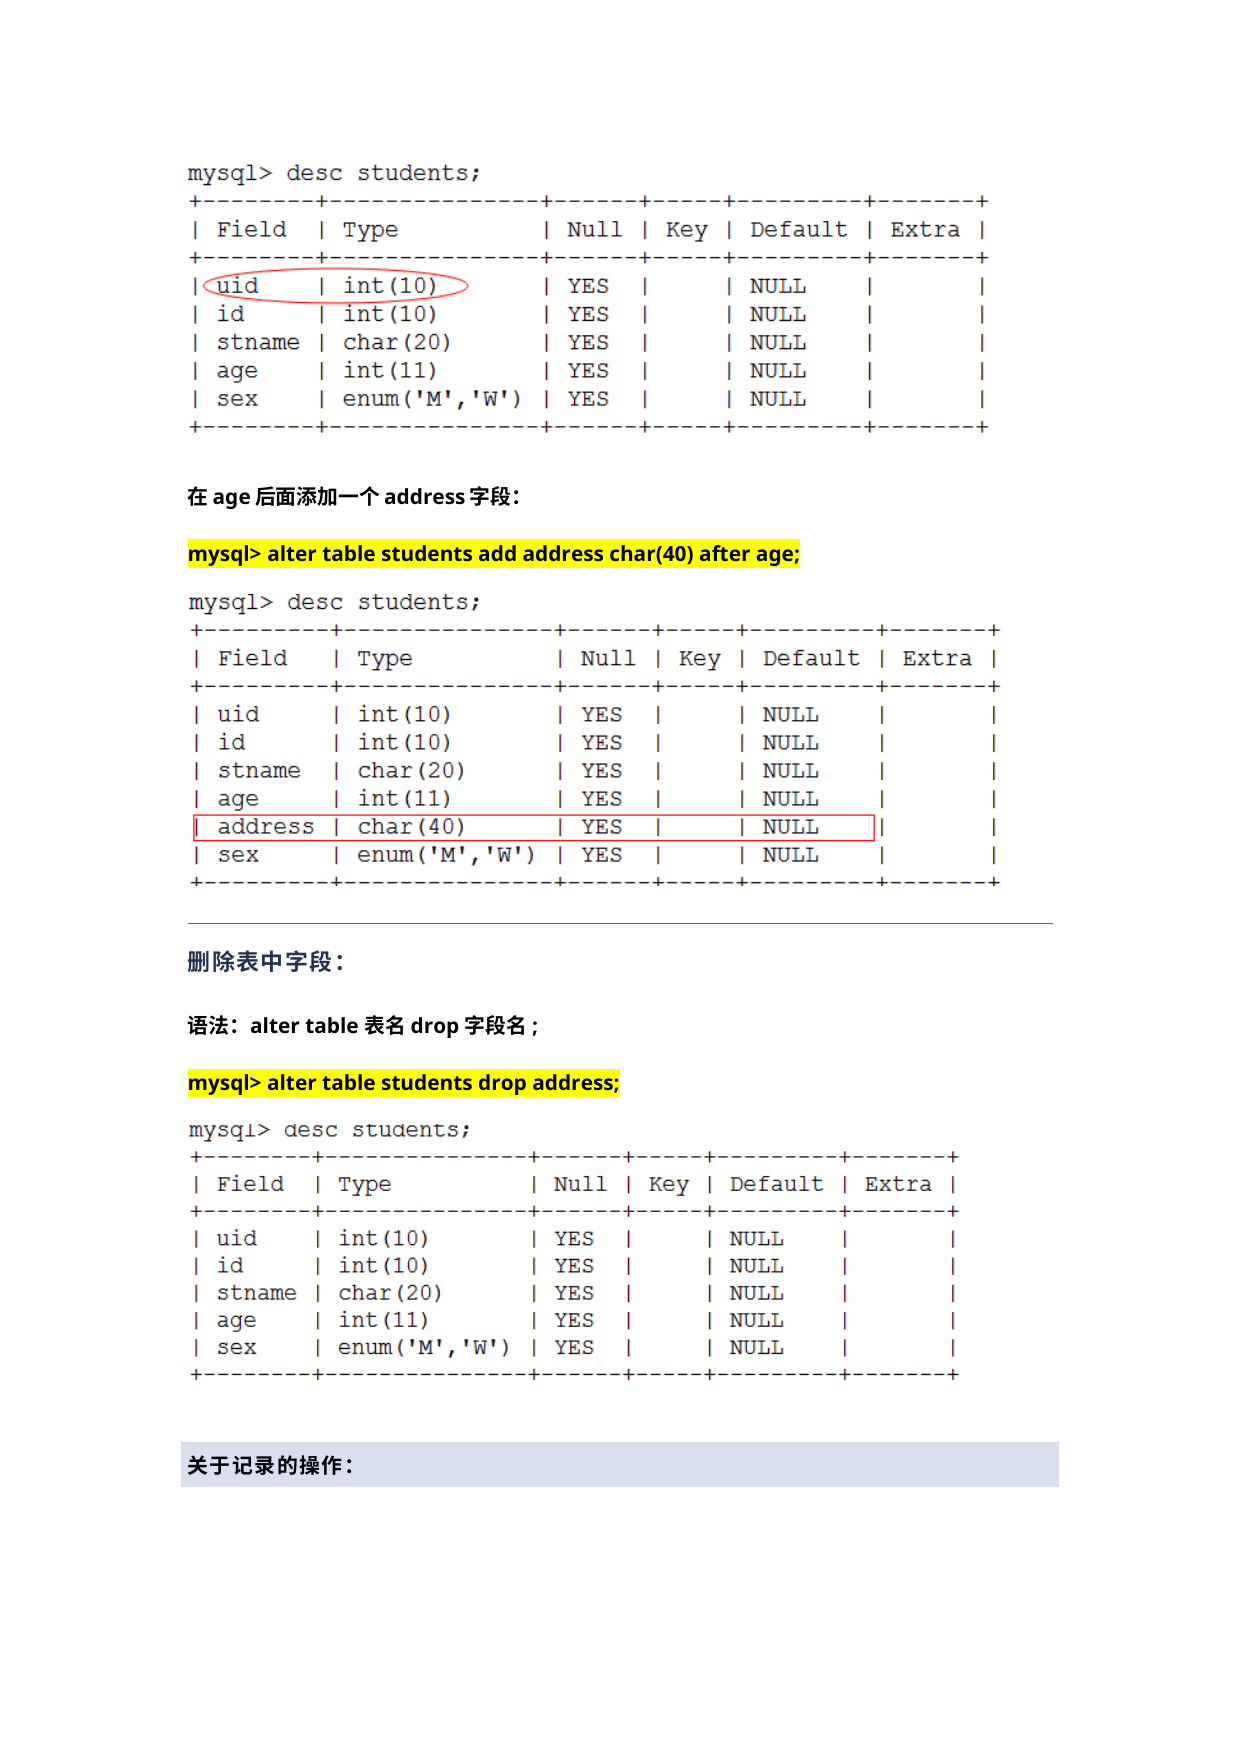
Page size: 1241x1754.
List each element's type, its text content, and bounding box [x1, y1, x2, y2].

text 在age后面添加一个address字段： [187, 479, 1053, 512]
text mysql> alter table students add address char(40) after age; [187, 537, 1053, 570]
picture [187, 1124, 1053, 1390]
subtitle 关于记录的操作： [188, 1448, 1053, 1480]
picture [187, 594, 1053, 886]
picture [187, 162, 1053, 434]
text 语法：alter table 表名 drop 字段名 ; [187, 1009, 1053, 1041]
text mysql> alter table students drop address; [187, 1067, 1053, 1099]
subtitle 删除表中字段： [187, 924, 1053, 993]
